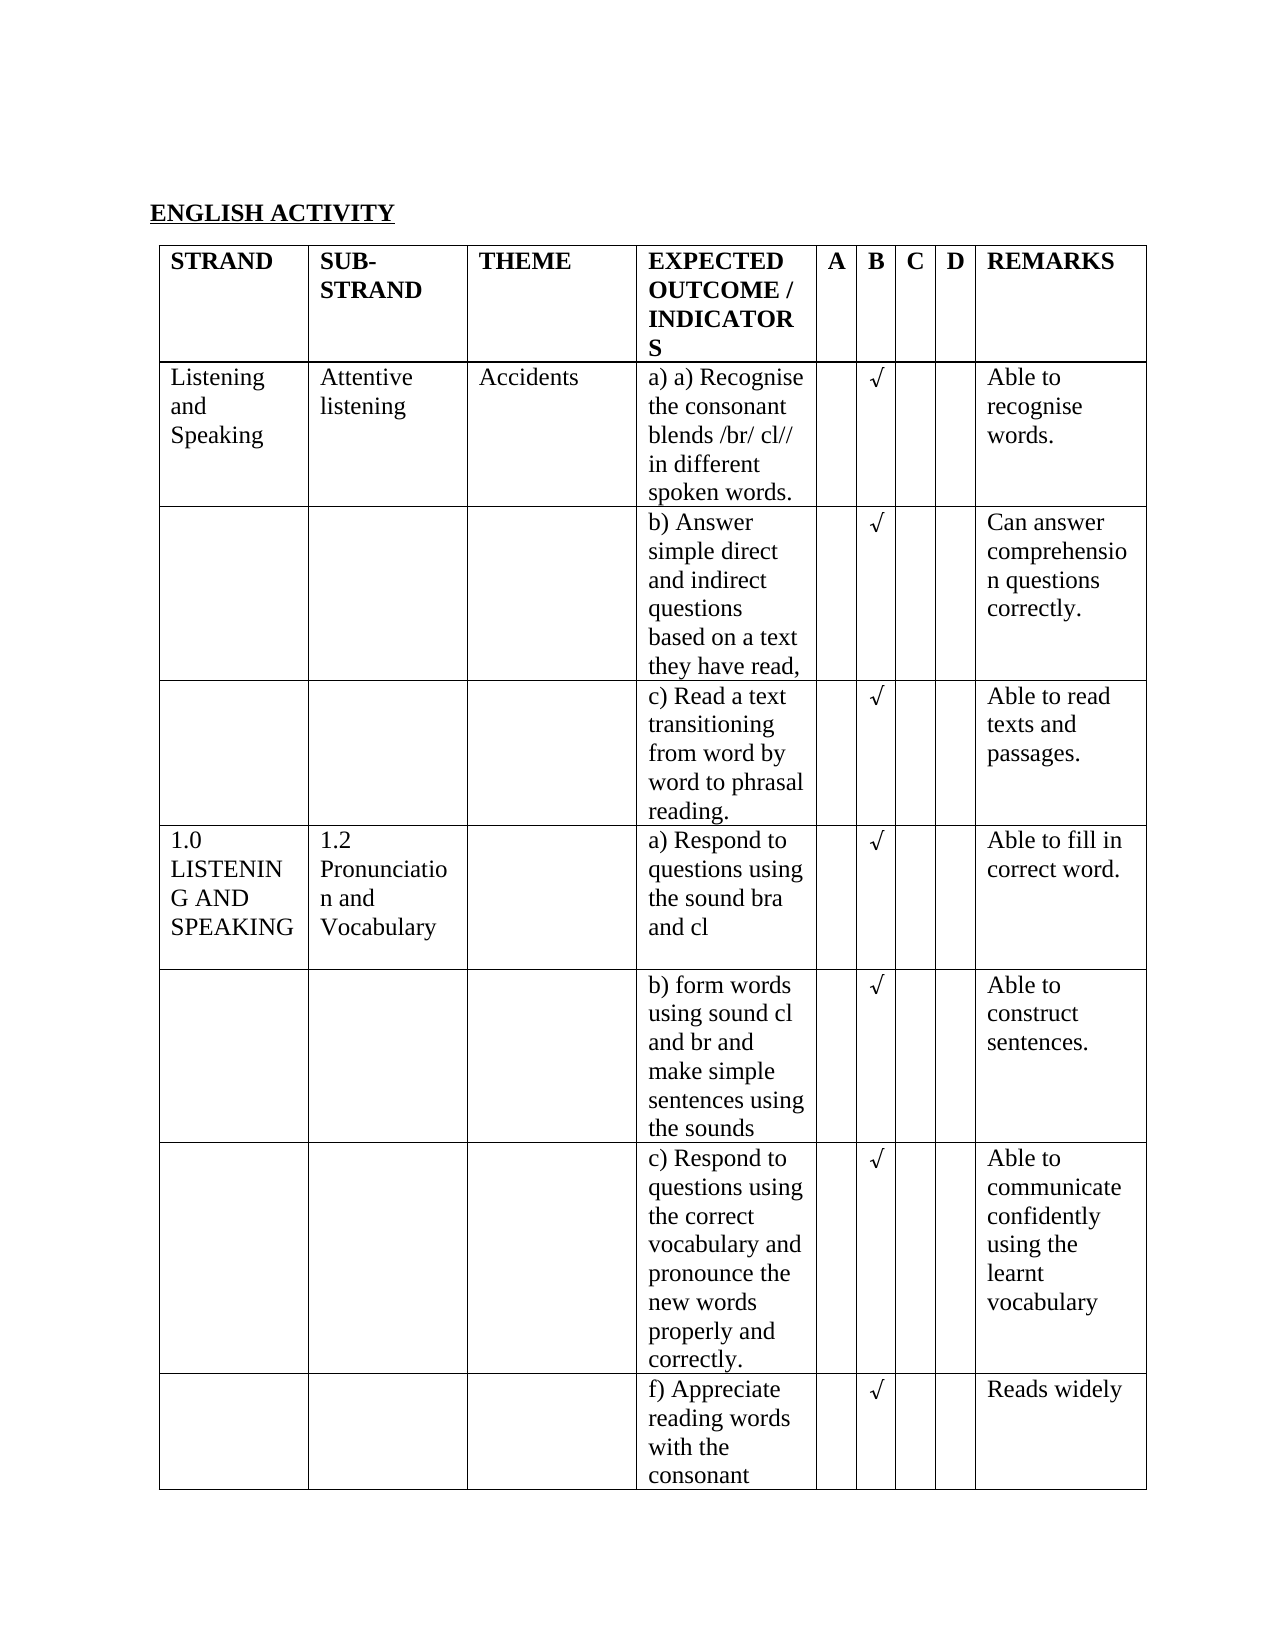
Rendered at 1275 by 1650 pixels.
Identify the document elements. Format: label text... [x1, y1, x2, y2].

table_cell [936, 507, 975, 680]
table_cell [309, 507, 467, 680]
table_cell √ [857, 363, 895, 506]
table_cell [160, 1374, 308, 1489]
table_cell c) Respond to questions using the correct vocabulary and pronounce the new words properly and correctly. [637, 1143, 816, 1373]
table_cell [896, 681, 935, 824]
table_cell a) Respond to questions using the sound bra and cl [637, 826, 816, 969]
table_cell [936, 1143, 975, 1373]
table_cell [817, 363, 856, 506]
table_cell 1.2 Pronunciation and Vocabulary [309, 826, 467, 969]
table_header A [817, 246, 856, 361]
table_cell [468, 681, 636, 824]
table_cell Reads widely [976, 1374, 1146, 1489]
table_cell [896, 970, 935, 1142]
table_cell √ [857, 507, 895, 680]
table_cell √ [857, 1374, 895, 1489]
table_cell Able to recognise words. [976, 363, 1146, 506]
table_cell Able to fill in correct word. [976, 826, 1146, 969]
text ENGLISH ACTIVITY [150, 198, 1125, 226]
table_cell b) form words using sound cl and br and make simple sentences using the sounds [637, 970, 816, 1142]
table_cell [160, 681, 308, 824]
table_cell [817, 1143, 856, 1373]
table_cell [468, 826, 636, 969]
table_cell Accidents [468, 363, 636, 506]
table_cell [817, 507, 856, 680]
table_cell [817, 1374, 856, 1489]
table_header THEME [468, 246, 636, 361]
table_cell [896, 826, 935, 969]
table_header REMARKS [976, 246, 1146, 361]
table_header SUB-STRAND [309, 246, 467, 361]
table_cell [468, 507, 636, 680]
table_cell √ [857, 826, 895, 969]
table_cell a) a) Recognise the consonant blends /br/ cl// in different spoken words. [637, 363, 816, 506]
table_cell [936, 970, 975, 1142]
table_header STRAND [160, 246, 308, 361]
table_cell Able to read texts and passages. [976, 681, 1146, 824]
table_cell [896, 507, 935, 680]
table_cell [896, 1374, 935, 1489]
table_cell [468, 1143, 636, 1373]
table_header C [896, 246, 935, 361]
table_header B [857, 246, 895, 361]
table_cell √ [857, 1143, 895, 1373]
table_cell [817, 681, 856, 824]
table_cell [817, 970, 856, 1142]
table_header D [936, 246, 975, 361]
table_cell [309, 1374, 467, 1489]
table_cell [896, 363, 935, 506]
table_cell [896, 1143, 935, 1373]
table_cell Able to communicate confidently using the learnt vocabulary [976, 1143, 1146, 1373]
table_cell [309, 1143, 467, 1373]
table_cell Can answer comprehension questions correctly. [976, 507, 1146, 680]
table_cell Attentive listening [309, 363, 467, 506]
table_cell √ [857, 681, 895, 824]
table_cell [468, 970, 636, 1142]
table_cell [468, 1374, 636, 1489]
table_cell [160, 507, 308, 680]
table_cell c) Read a text transitioning from word by word to phrasal reading. [637, 681, 816, 824]
table_cell [309, 970, 467, 1142]
table_cell [936, 681, 975, 824]
table_cell [936, 826, 975, 969]
table_cell [309, 681, 467, 824]
table_cell [160, 970, 308, 1142]
table_cell [936, 363, 975, 506]
table_cell Listening and Speaking [160, 363, 308, 506]
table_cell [637, 1374, 816, 1489]
table_header EXPECTED OUTCOME / INDICATORS [637, 246, 816, 361]
table_cell [936, 1374, 975, 1489]
table_cell √ [857, 970, 895, 1142]
table_cell [160, 1143, 308, 1373]
table_cell 1.0 LISTENING AND SPEAKING [160, 826, 308, 969]
table_cell b) Answer simple direct and indirect questions based on a text they have read, [637, 507, 816, 680]
table_cell Able to construct sentences. [976, 970, 1146, 1142]
table_cell [817, 826, 856, 969]
